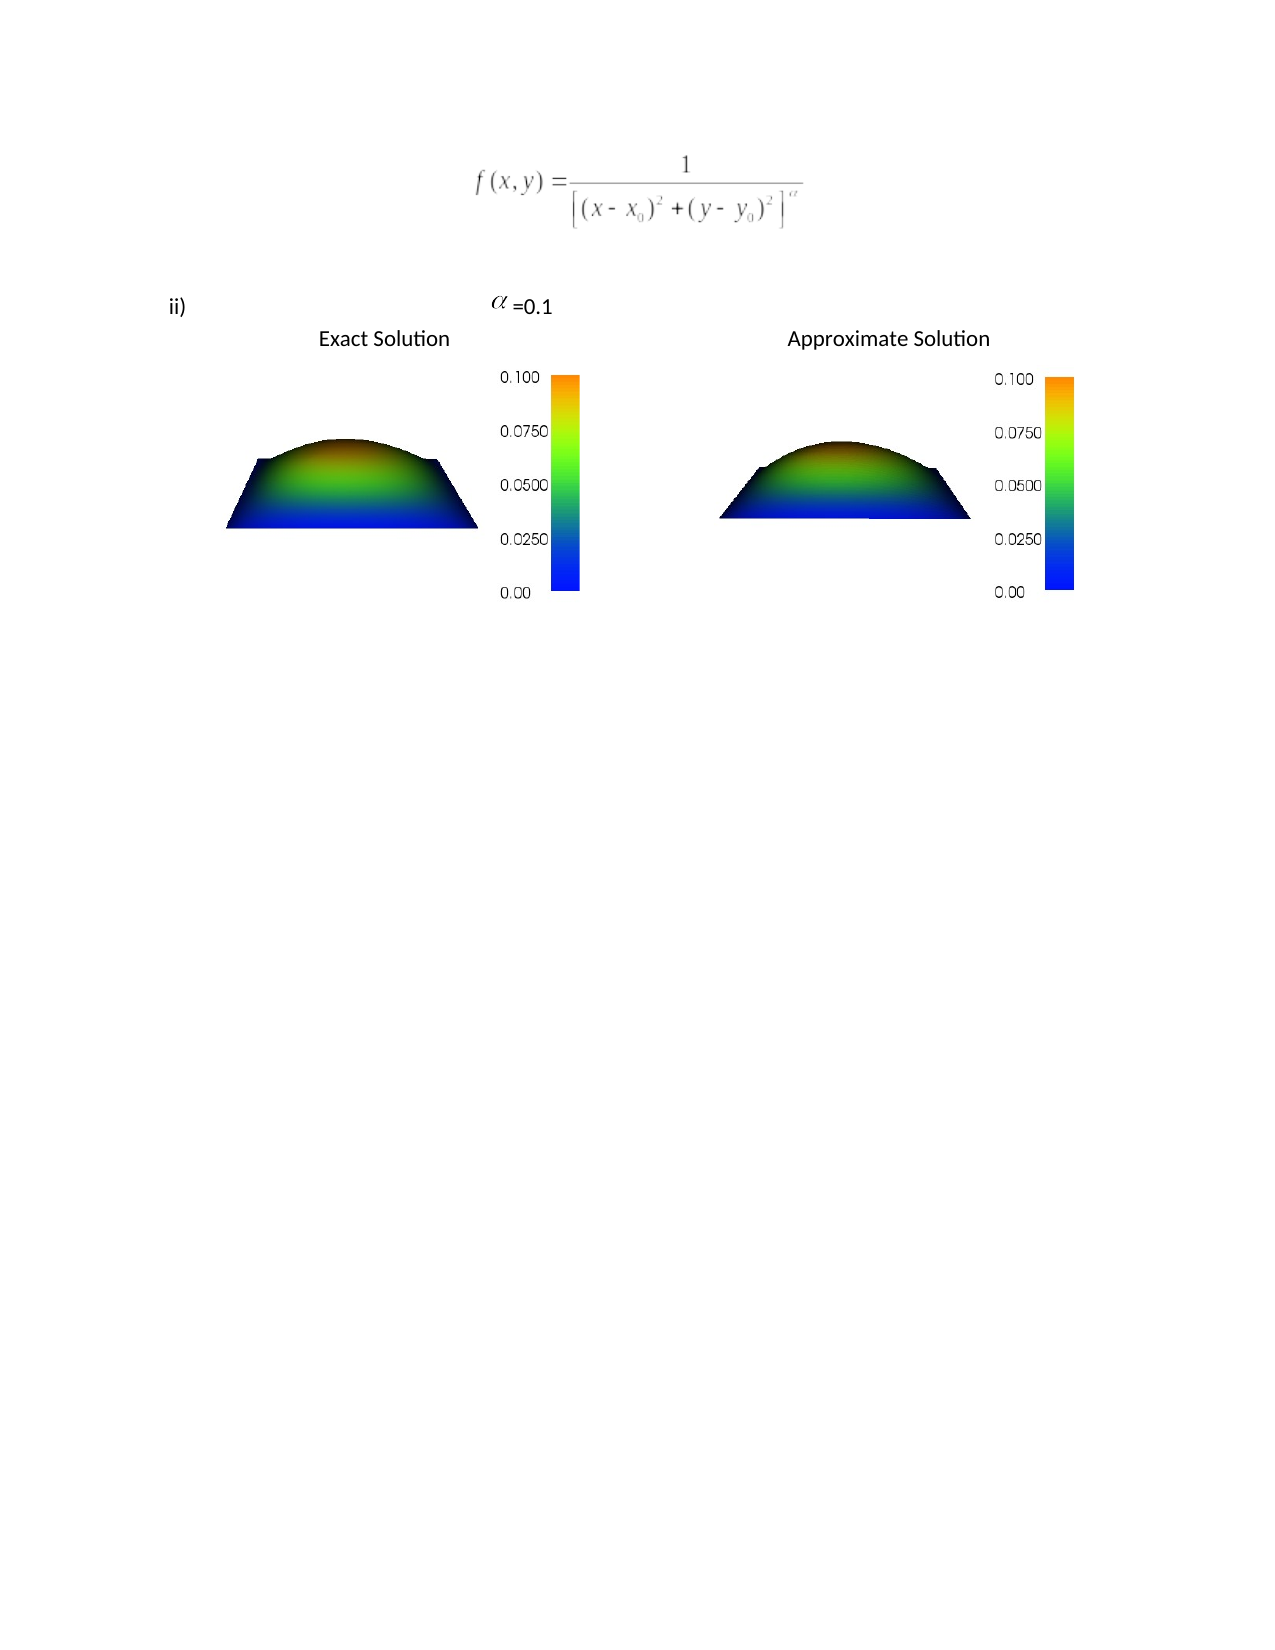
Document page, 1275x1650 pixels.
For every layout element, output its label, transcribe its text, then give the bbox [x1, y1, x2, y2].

list Exact Solution Approximate Solution [319, 324, 1116, 352]
picture [220, 362, 579, 604]
picture [713, 365, 1076, 603]
list =0.1 [169, 291, 1116, 320]
